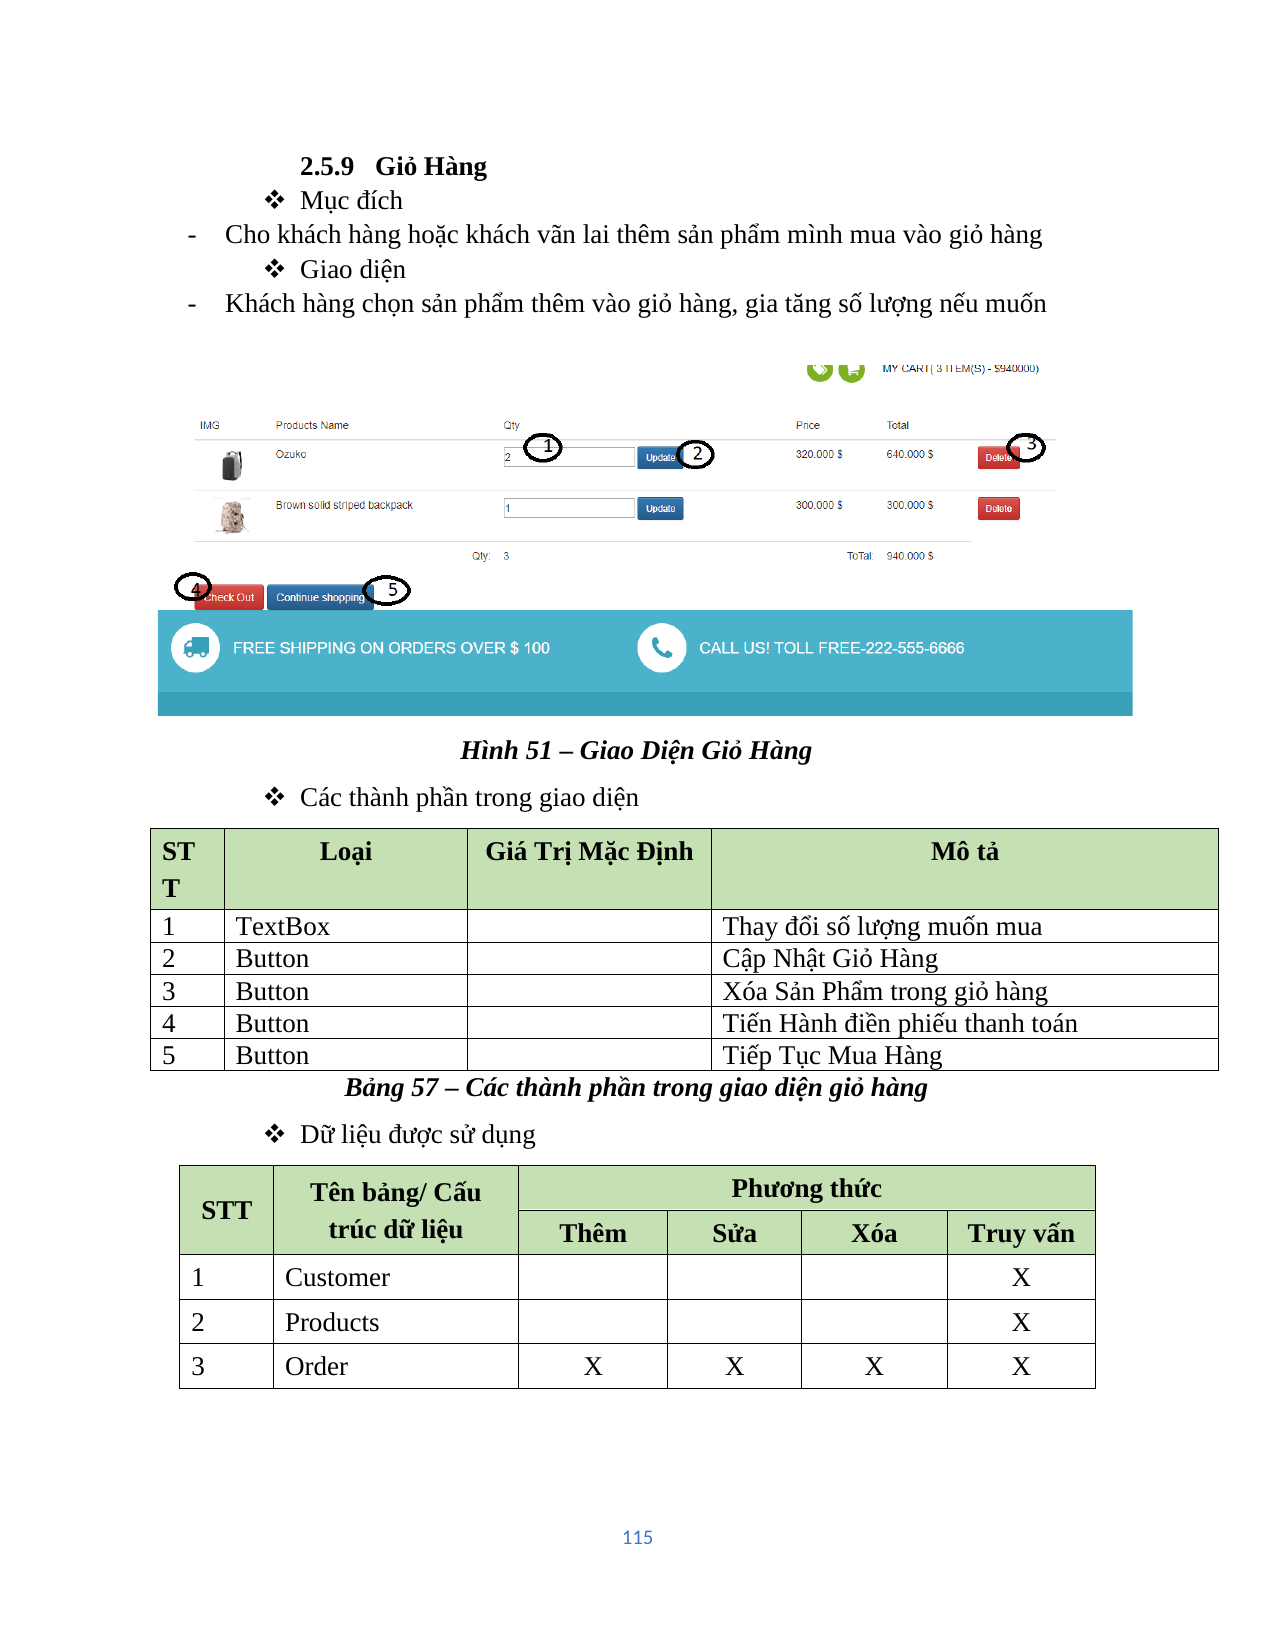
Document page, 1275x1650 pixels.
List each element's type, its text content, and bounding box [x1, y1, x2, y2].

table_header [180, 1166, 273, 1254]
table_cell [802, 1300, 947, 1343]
list Giao diện [262, 253, 1125, 284]
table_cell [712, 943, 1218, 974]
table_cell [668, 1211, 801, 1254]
text Bảng 57 – Các thành phần trong giao diện giỏ hàng [150, 1071, 1125, 1102]
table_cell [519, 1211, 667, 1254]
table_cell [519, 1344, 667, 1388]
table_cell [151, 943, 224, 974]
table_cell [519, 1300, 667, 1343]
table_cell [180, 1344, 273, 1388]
list Mục đích [262, 184, 1125, 215]
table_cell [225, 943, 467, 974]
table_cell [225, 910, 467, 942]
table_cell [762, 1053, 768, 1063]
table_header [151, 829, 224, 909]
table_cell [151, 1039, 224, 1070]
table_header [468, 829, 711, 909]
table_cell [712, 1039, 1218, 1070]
list Giỏ Hàng [300, 150, 1125, 181]
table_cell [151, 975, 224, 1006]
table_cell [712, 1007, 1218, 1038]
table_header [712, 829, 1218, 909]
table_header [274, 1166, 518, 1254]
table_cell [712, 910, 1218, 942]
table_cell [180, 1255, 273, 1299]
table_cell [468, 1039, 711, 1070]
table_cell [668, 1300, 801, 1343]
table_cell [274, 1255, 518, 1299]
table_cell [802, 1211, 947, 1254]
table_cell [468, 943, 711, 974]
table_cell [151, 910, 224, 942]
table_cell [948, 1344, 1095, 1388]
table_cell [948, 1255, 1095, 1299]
list Cho khách hàng hoặc khách vãn lai thêm sản phẩm mình mua vào giỏ hàng [187, 218, 1125, 250]
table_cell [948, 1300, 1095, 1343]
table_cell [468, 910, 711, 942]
list Các thành phần trong giao diện [262, 781, 1125, 812]
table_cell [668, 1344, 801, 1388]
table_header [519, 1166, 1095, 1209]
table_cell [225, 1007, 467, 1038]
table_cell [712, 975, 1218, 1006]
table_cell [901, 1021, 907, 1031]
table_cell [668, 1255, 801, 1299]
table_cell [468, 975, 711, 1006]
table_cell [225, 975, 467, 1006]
list Khách hàng chọn sản phẩm thêm vào giỏ hàng, gia tăng số lượng nếu muốn [187, 287, 1125, 318]
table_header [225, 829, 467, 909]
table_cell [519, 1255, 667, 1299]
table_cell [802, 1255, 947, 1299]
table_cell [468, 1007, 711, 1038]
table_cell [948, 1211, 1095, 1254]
picture [157, 365, 1133, 716]
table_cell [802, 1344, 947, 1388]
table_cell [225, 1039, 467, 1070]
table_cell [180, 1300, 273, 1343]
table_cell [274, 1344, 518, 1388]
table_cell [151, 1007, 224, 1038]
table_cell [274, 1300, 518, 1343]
list Dữ liệu được sử dụng [262, 1118, 1125, 1149]
